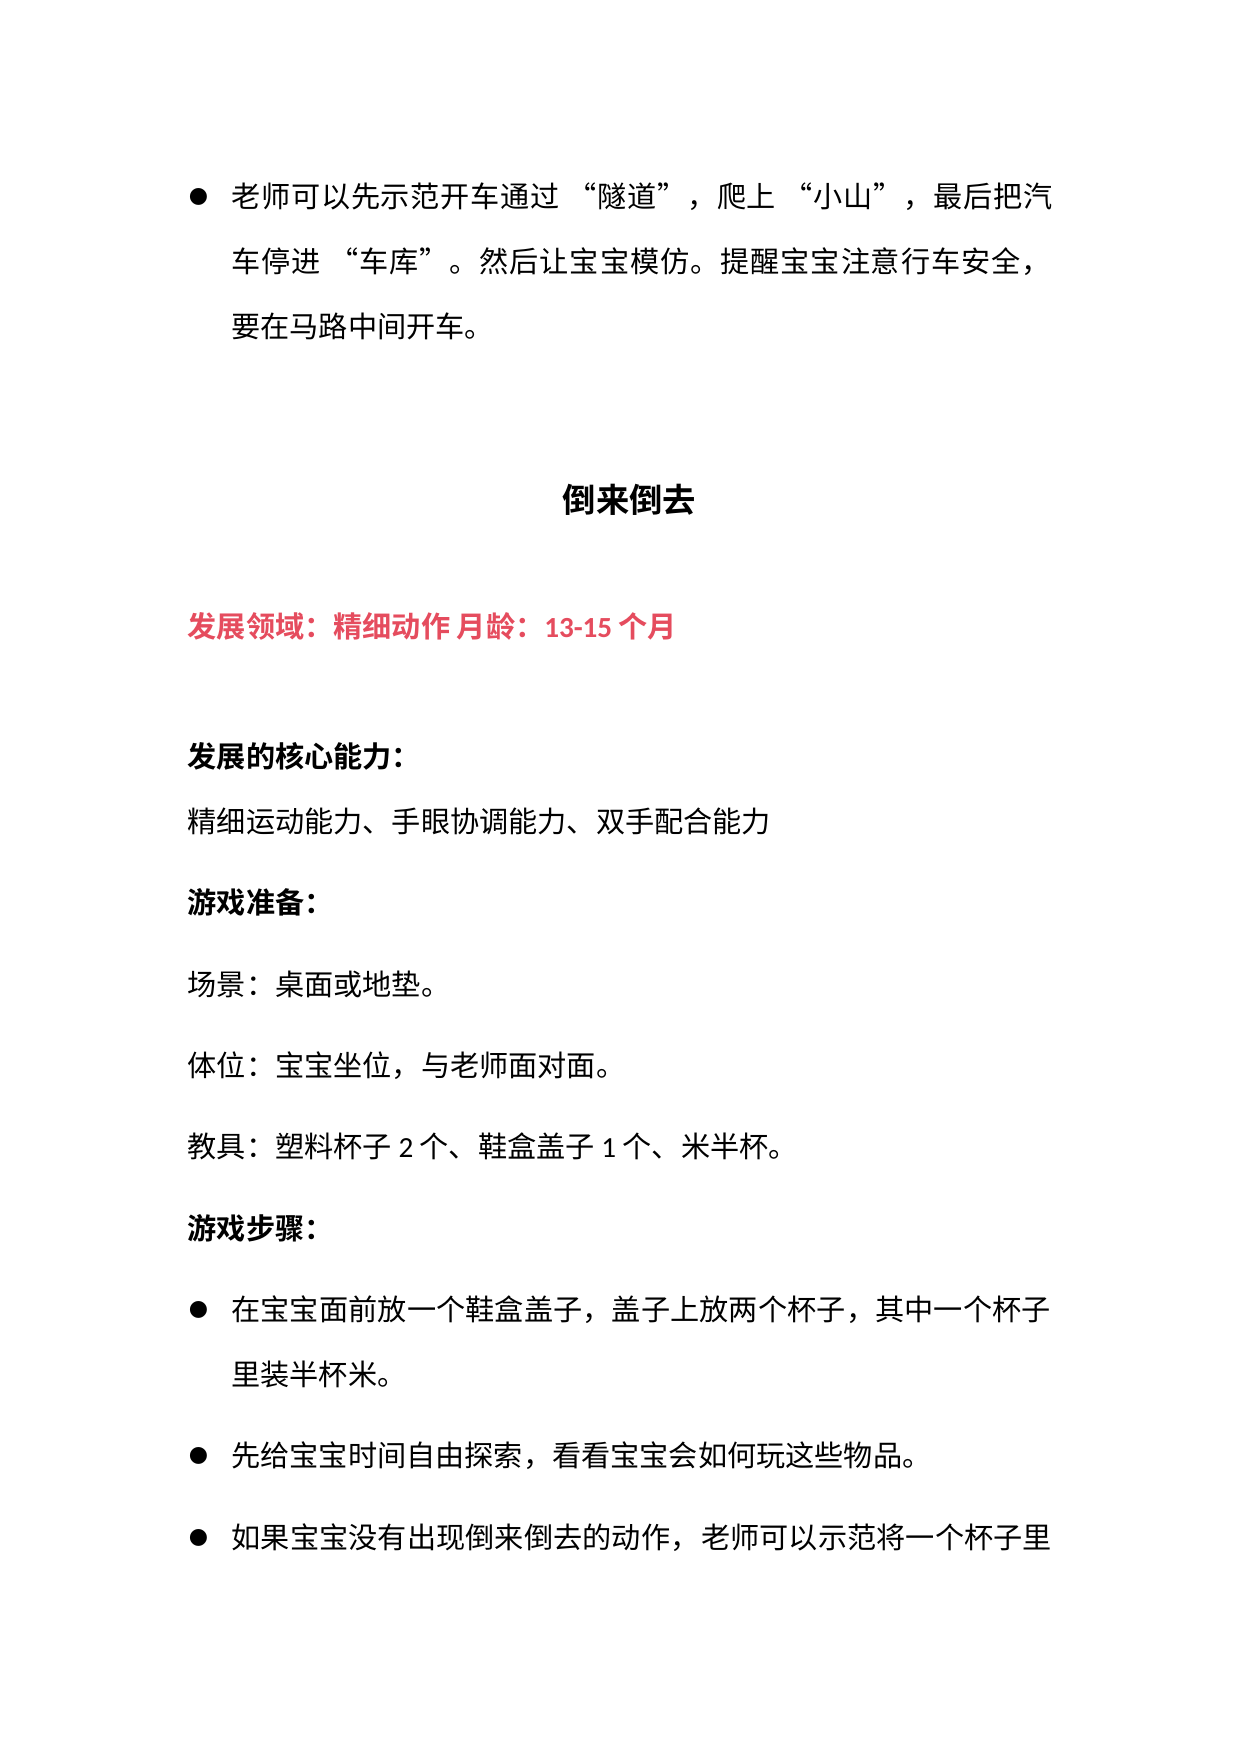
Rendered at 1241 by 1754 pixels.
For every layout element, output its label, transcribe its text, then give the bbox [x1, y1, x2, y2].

text 体位：宝宝坐位，与老师面对面。 [187, 1031, 1053, 1096]
list 先给宝宝时间自由探索，看看宝宝会如何玩这些物品。 [187, 1422, 1053, 1487]
text 游戏步骤： [187, 1194, 1053, 1259]
text 游戏准备： [187, 868, 1053, 933]
text 场景：桌面或地垫。 [187, 950, 1053, 1015]
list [187, 1503, 1053, 1568]
list 老师可以先示范开车通过 “隧道”，爬上 “小山”，最后把汽车停进 “车库”。然后让宝宝模仿。提醒宝宝注意行车安全，要在马路中间开车。 [187, 162, 1053, 357]
text 教具：塑料杯子 2 个、鞋盒盖子 1 个、米半杯。 [187, 1113, 1053, 1178]
text 发展的核心能力： 精细运动能力、手眼协调能力、双手配合能力 [187, 722, 1053, 852]
list 在宝宝面前放一个鞋盒盖子，盖子上放两个杯子，其中一个杯子里装半杯米。 [187, 1275, 1053, 1405]
subtitle 倒来倒去 [187, 465, 1053, 530]
text 发展领域：精细动作 月龄：13-15个月 [187, 592, 1053, 657]
